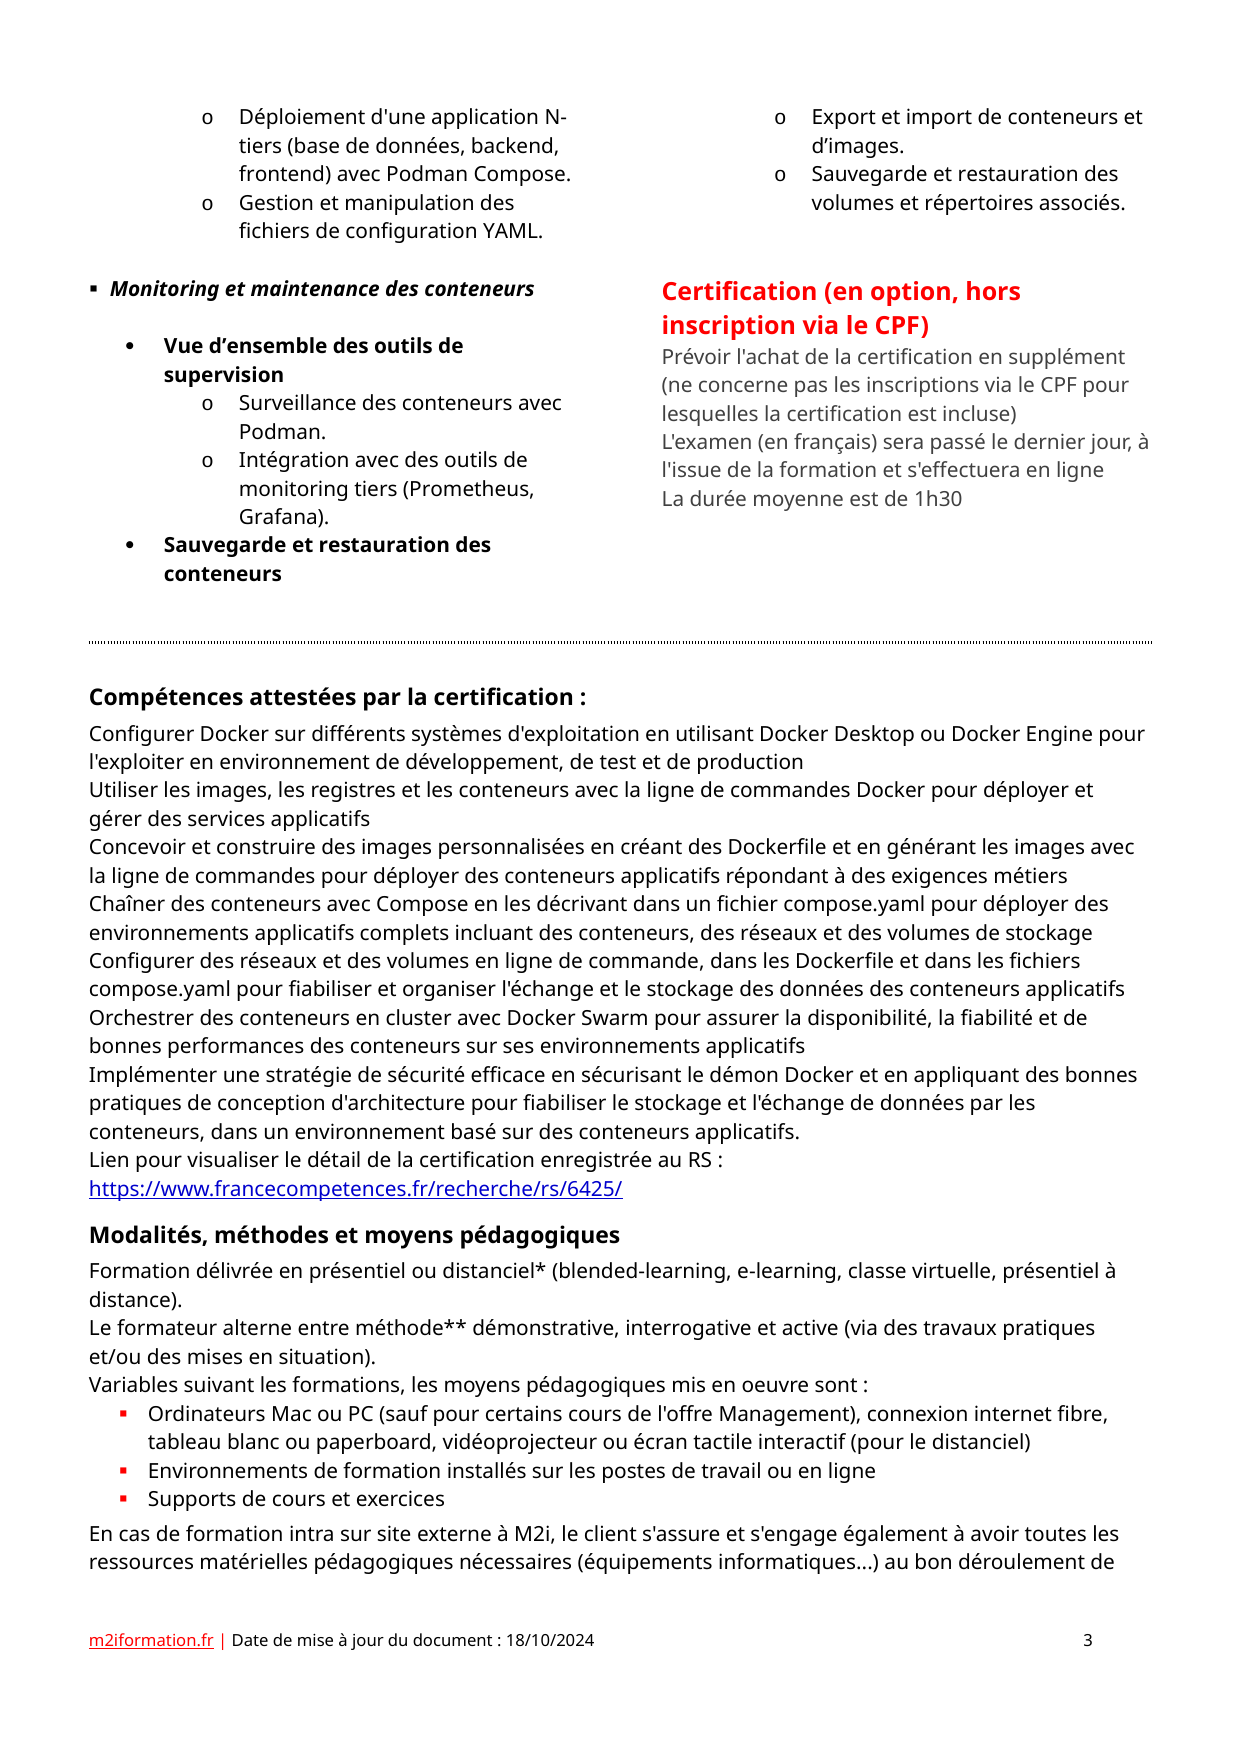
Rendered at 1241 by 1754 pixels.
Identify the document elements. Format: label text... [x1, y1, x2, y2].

text Modalités, méthodes et moyens pédagogiques [89, 1219, 1152, 1250]
text Variables suivant les formations, les moyens pédagogiques mis en oeuvre sont : [89, 1370, 1152, 1399]
list Sauvegarde et restauration des volumes et répertoires associés. [774, 159, 1152, 216]
list Monitoring et maintenance des conteneurs [89, 274, 579, 302]
list Sauvegarde et restauration des conteneurs [126, 531, 579, 587]
text Environnements de formation installés sur les postes de travail ou en ligne [118, 1456, 1152, 1484]
text L'examen (en français) sera passé le dernier jour, à l'issue de la formation et s'effectuera en ligne [661, 427, 1152, 484]
text Prévoir l'achat de la certification en supplément (ne concerne pas les inscriptions via le CPF pour lesquelles la certification est incluse) [661, 342, 1152, 427]
text Certification (en option, hors inscription via le CPF) [661, 274, 1152, 342]
text Formation délivrée en présentiel ou distanciel* (blended-learning, e-learning, classe virtuelle, présentiel à distance). [89, 1257, 1152, 1313]
list Déploiement d'une application N-tiers (base de données, backend, frontend) avec Podman Compose. [201, 102, 579, 188]
list Intégration avec des outils de monitoring tiers (Prometheus, Grafana). [201, 445, 579, 531]
text Supports de cours et exercices [118, 1484, 1152, 1513]
text Le formateur alterne entre méthode** démonstrative, interrogative et active (via des travaux pratiques et/ou des mises en situation). [89, 1313, 1152, 1370]
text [89, 1519, 1152, 1576]
text Ordinateurs Mac ou PC (sauf pour certains cours de l'offre Management), connexion internet fibre, tableau blanc ou paperboard, vidéoprojecteur ou écran tactile interactif (pour le distanciel) [118, 1399, 1152, 1456]
list Vue d’ensemble des outils de supervision [126, 331, 579, 388]
text La durée moyenne est de 1h30 [661, 484, 1152, 512]
text Compétences attestées par la certification : [89, 681, 1152, 712]
list Surveillance des conteneurs avec Podman. [201, 388, 579, 445]
list Export et import de conteneurs et d’images. [774, 102, 1152, 159]
list Gestion et manipulation des fichiers de configuration YAML. [201, 188, 579, 244]
text Configurer Docker sur différents systèmes d'exploitation en utilisant Docker Desktop ou Docker Engine pour l'exploiter en environnement de développement, de test et de production Utiliser les images, les registres et les conteneurs avec la ligne de commandes Docker pour déployer et gérer des services applicatifs Concevoir et construire des images personnalisées en créant des Dockerfile et en générant les images avec la ligne de commandes pour déployer des conteneurs applicatifs répondant à des exigences métiers Chaîner des conteneurs avec Compose en les décrivant dans un fichier compose.yaml pour déployer des environnements applicatifs complets incluant des conteneurs, des réseaux et des volumes de stockage Configurer des réseaux et des volumes en ligne de commande, dans les Dockerfile et dans les fichiers compose.yaml pour fiabiliser et organiser l'échange et le stockage des données des conteneurs applicatifs Orchestrer des conteneurs en cluster avec Docker Swarm pour assurer la disponibilité, la fiabilité et de bonnes performances des conteneurs sur ses environnements applicatifs Implémenter une stratégie de sécurité efficace en sécurisant le démon Docker et en appliquant des bonnes pratiques de conception d'architecture pour fiabiliser le stockage et l'échange de données par les conteneurs, dans un environnement basé sur des conteneurs applicatifs. Lien pour visualiser le détail de la certification enregistrée au RS : https://www.francecompetences.fr/recherche/rs/6425/ [89, 719, 1152, 1202]
